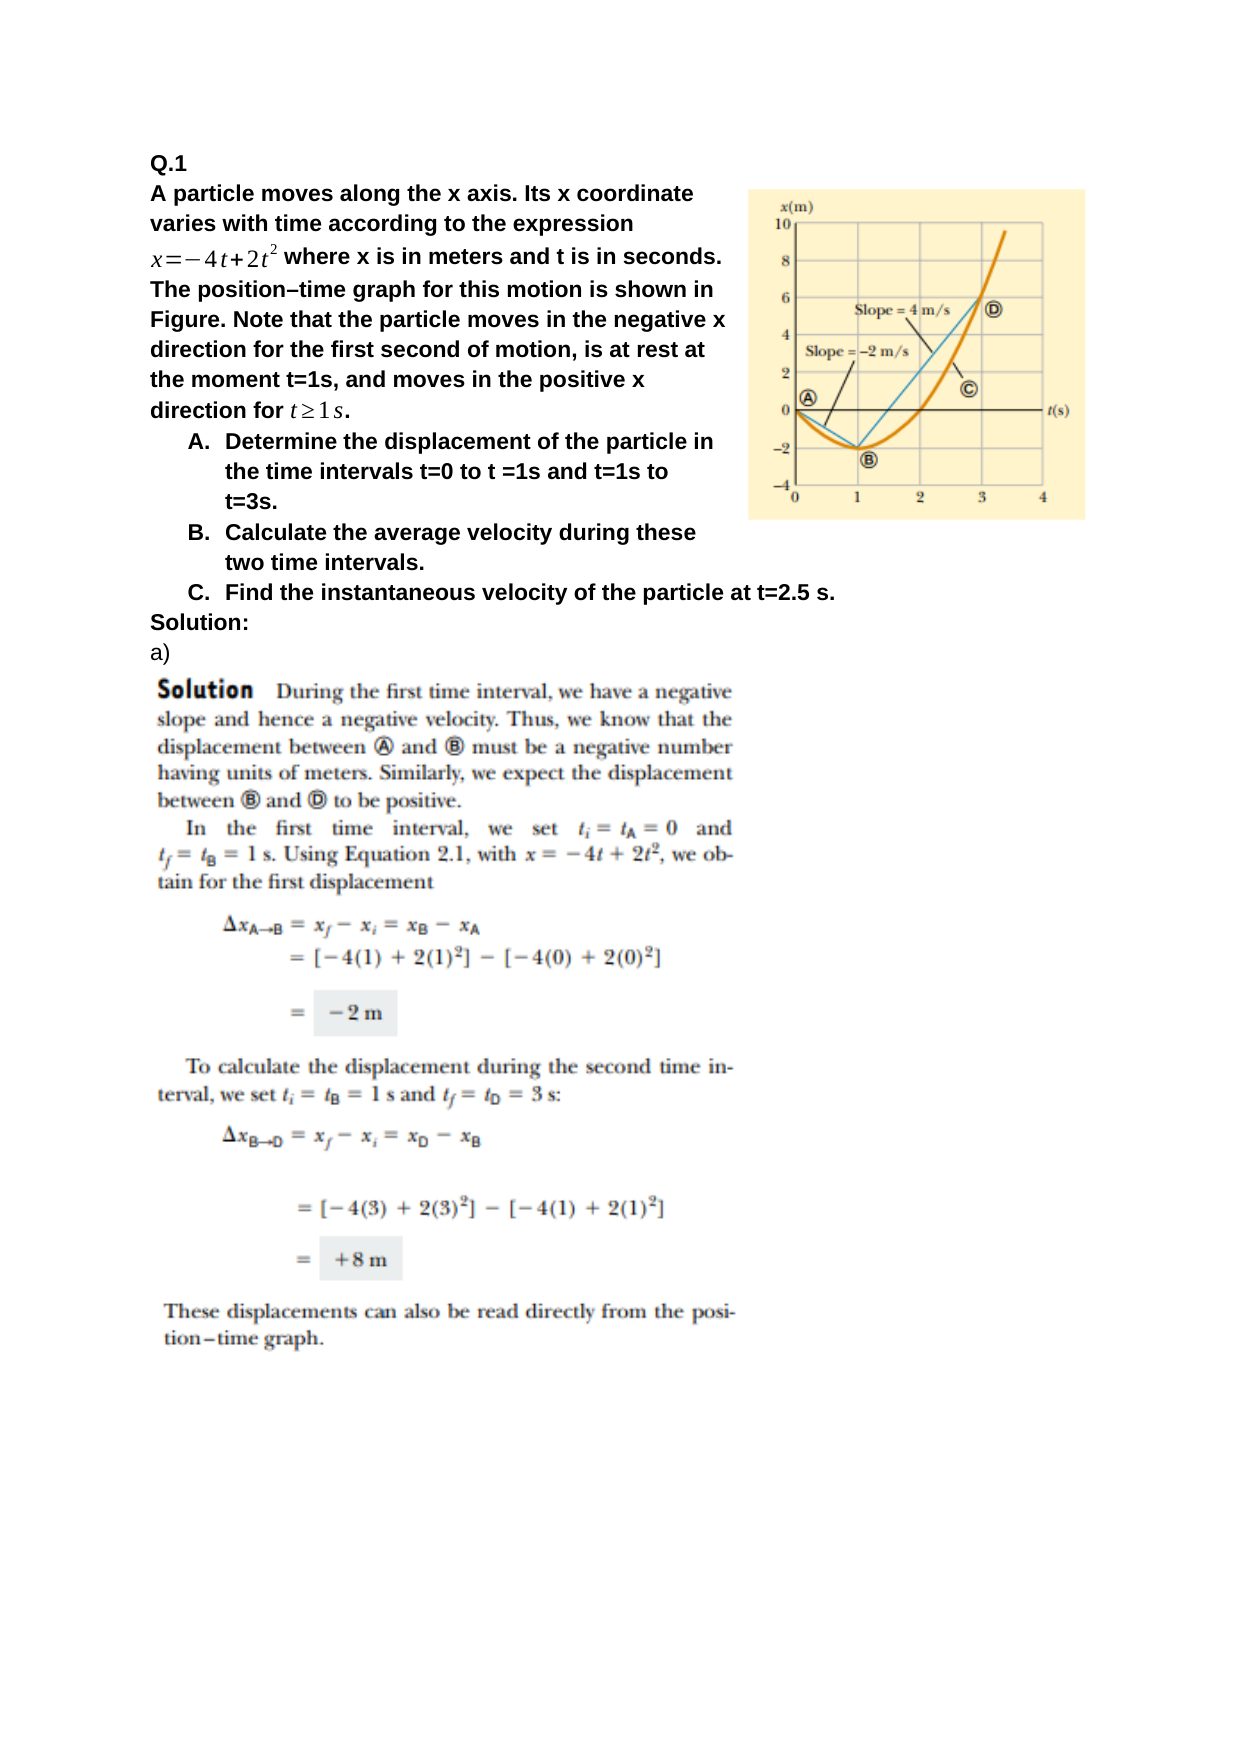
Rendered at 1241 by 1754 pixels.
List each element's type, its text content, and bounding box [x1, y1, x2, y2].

text A particle moves along the x axis. Its x coordinate varies with time according to the expression where x is in meters and t is in seconds. The position–time graph for this motion is shown in Figure. Note that the particle moves in the negative x direction for the first second of motion, is at rest at the moment t=1s, and moves in the positive x direction for . [150, 180, 1090, 424]
picture [150, 669, 751, 1166]
text a) [150, 639, 1090, 666]
list Find the instantaneous velocity of the particle at t=2.5 s. [187, 579, 1090, 605]
picture [745, 189, 1090, 523]
text Solution: [150, 609, 1090, 636]
text Q.1 [150, 150, 1090, 176]
list Calculate the average velocity during these two time intervals. [187, 518, 1090, 575]
list Determine the displacement of the particle in the time intervals t=0 to t =1s and t=1s to t=3s. [187, 428, 745, 515]
picture [150, 1169, 757, 1384]
